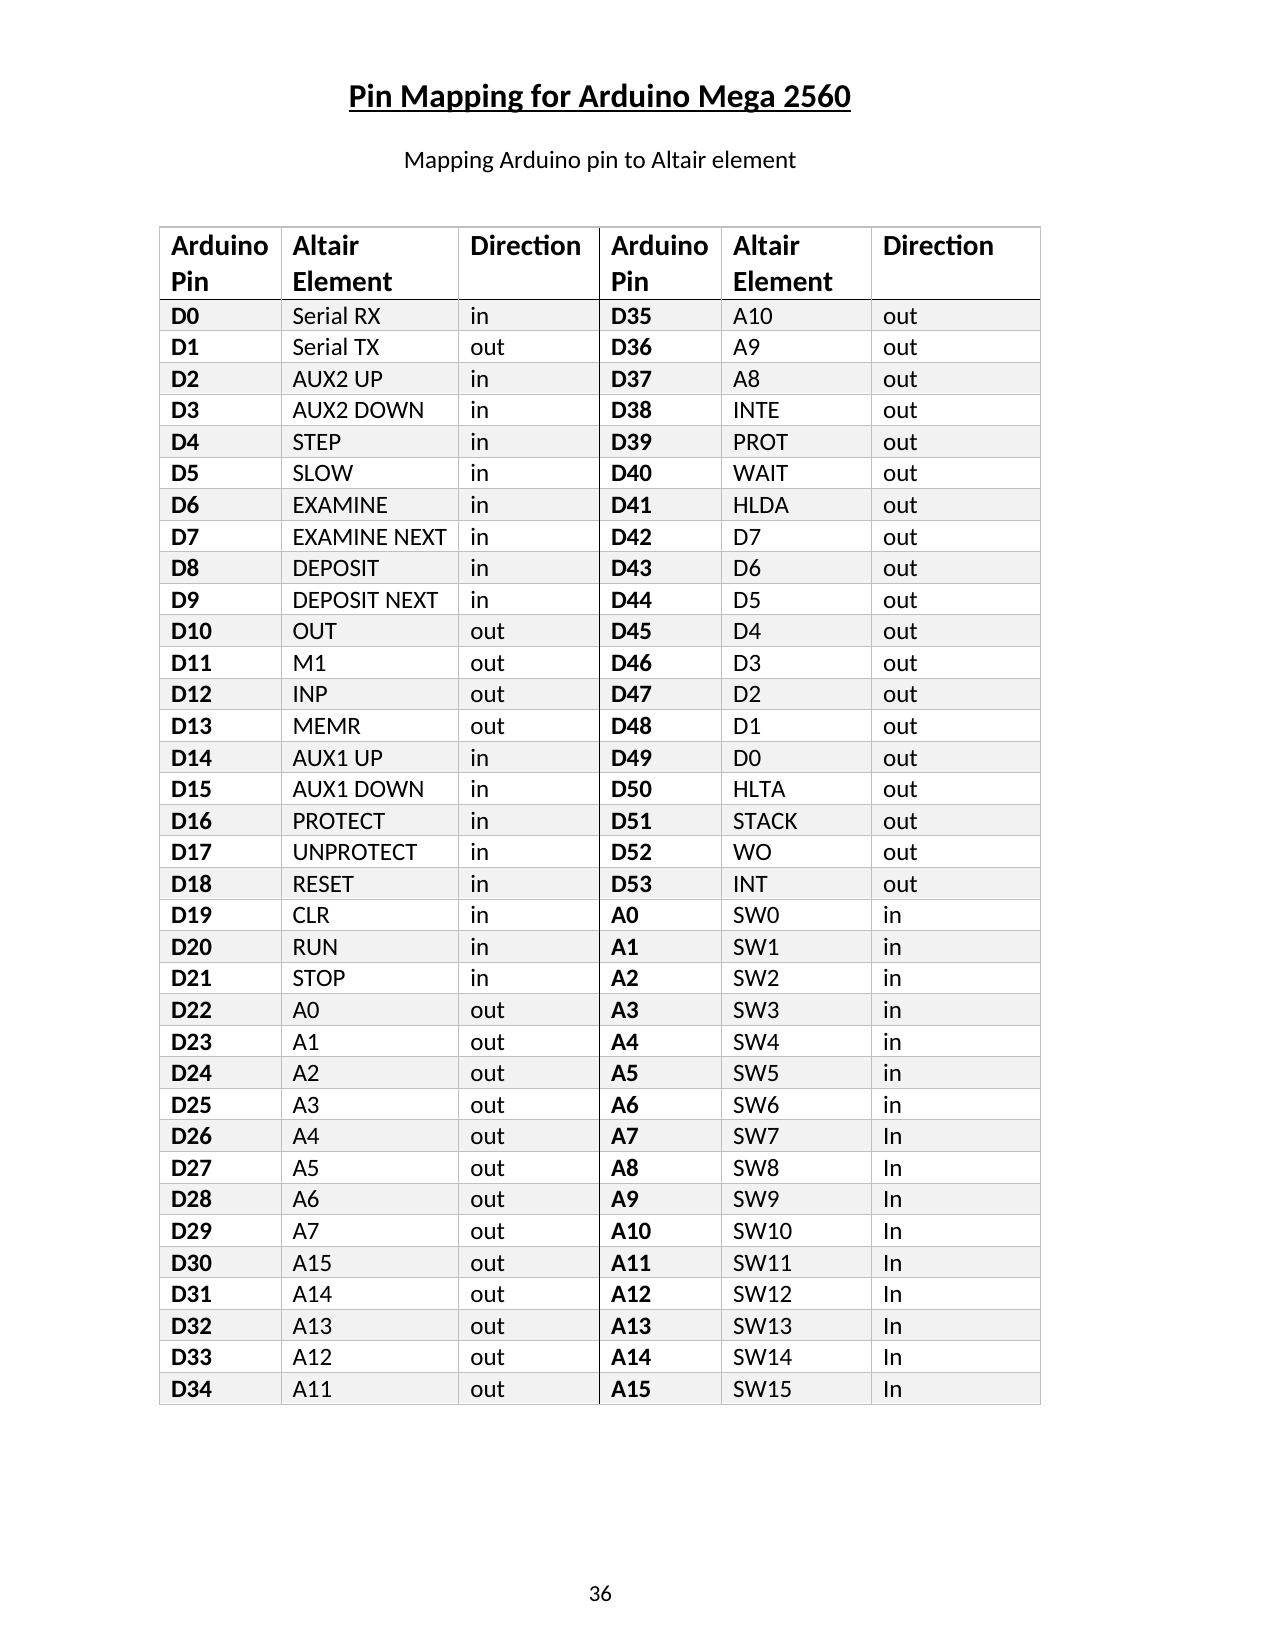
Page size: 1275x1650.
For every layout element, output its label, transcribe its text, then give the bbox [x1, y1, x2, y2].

table_cell D7 [722, 521, 871, 551]
table_cell in [459, 931, 599, 962]
table_cell A2 [282, 1057, 458, 1088]
table_cell D52 [600, 836, 721, 867]
table_cell D28 [160, 1184, 281, 1214]
table_cell out [459, 1247, 599, 1277]
table_cell D15 [160, 773, 281, 804]
table_cell out [459, 1120, 599, 1151]
table_cell INT [722, 868, 871, 898]
table_cell D34 [160, 1373, 281, 1403]
table_cell A9 [600, 1184, 721, 1214]
table_cell RESET [282, 868, 458, 898]
table_cell out [459, 1057, 599, 1088]
table_cell A5 [282, 1152, 458, 1182]
table_cell SW2 [722, 963, 871, 993]
table_cell out [872, 363, 1040, 393]
table_cell A4 [600, 1026, 721, 1056]
subtitle Pin Mapping for Arduino Mega 2560 [75, 75, 1125, 116]
table_cell in [459, 458, 599, 488]
table_cell UNPROTECT [282, 836, 458, 867]
table_cell D38 [600, 395, 721, 425]
table_cell D10 [160, 615, 281, 646]
table_cell INP [282, 679, 458, 709]
table_cell A14 [600, 1341, 721, 1372]
table_cell In [872, 1341, 1040, 1372]
table_cell out [872, 647, 1040, 677]
table_cell D50 [600, 773, 721, 804]
table_cell D47 [600, 679, 721, 709]
table_cell A0 [282, 994, 458, 1025]
table_cell D16 [160, 805, 281, 835]
table_cell out [459, 615, 599, 646]
table_cell SW5 [722, 1057, 871, 1088]
table_cell STACK [722, 805, 871, 835]
table_cell out [872, 331, 1040, 362]
table_header Altair Element [722, 228, 871, 299]
table_cell D29 [160, 1215, 281, 1246]
table_cell In [872, 1373, 1040, 1403]
table_cell D5 [160, 458, 281, 488]
table_cell in [872, 1057, 1040, 1088]
table_cell PROTECT [282, 805, 458, 835]
table_cell In [872, 1215, 1040, 1246]
table_cell in [459, 900, 599, 930]
table_cell Serial RX [282, 300, 458, 330]
table_cell In [872, 1120, 1040, 1151]
table_cell SW6 [722, 1089, 871, 1119]
table_cell D0 [722, 742, 871, 772]
table_cell AUX1 UP [282, 742, 458, 772]
table_cell D4 [722, 615, 871, 646]
table_cell D21 [160, 963, 281, 993]
table_cell D43 [600, 552, 721, 583]
table_cell A3 [282, 1089, 458, 1119]
table_header Arduino Pin [160, 228, 281, 299]
table_cell out [872, 489, 1040, 520]
table_cell A5 [600, 1057, 721, 1088]
table_cell in [459, 521, 599, 551]
table_cell in [459, 868, 599, 898]
table_cell D37 [600, 363, 721, 393]
table_cell out [459, 1373, 599, 1403]
table_cell SW12 [722, 1278, 871, 1309]
table_cell D40 [600, 458, 721, 488]
table_cell D7 [160, 521, 281, 551]
table_cell Serial TX [282, 331, 458, 362]
table_cell A1 [282, 1026, 458, 1056]
table_cell In [872, 1278, 1040, 1309]
table_cell out [872, 805, 1040, 835]
table_cell D2 [722, 679, 871, 709]
table_cell D6 [722, 552, 871, 583]
table_cell in [872, 1026, 1040, 1056]
table_cell in [459, 426, 599, 457]
table_cell DEPOSIT [282, 552, 458, 583]
table_cell D36 [600, 331, 721, 362]
table_cell D41 [600, 489, 721, 520]
table_cell A15 [282, 1247, 458, 1277]
table_cell In [872, 1152, 1040, 1182]
table_cell out [459, 710, 599, 741]
table_cell D6 [160, 489, 281, 520]
table_cell A1 [600, 931, 721, 962]
table_cell A4 [282, 1120, 458, 1151]
table_cell D42 [600, 521, 721, 551]
table_cell in [459, 584, 599, 614]
table_cell in [872, 1089, 1040, 1119]
table_cell SW8 [722, 1152, 871, 1182]
table_cell out [459, 994, 599, 1025]
table_cell in [872, 931, 1040, 962]
table_header Arduino Pin [600, 228, 721, 299]
table_cell D2 [160, 363, 281, 393]
table_cell D20 [160, 931, 281, 962]
table_cell D0 [160, 300, 281, 330]
table_cell WO [722, 836, 871, 867]
table_cell A15 [600, 1373, 721, 1403]
table_cell In [872, 1310, 1040, 1340]
table_cell D35 [600, 300, 721, 330]
table_cell HLDA [722, 489, 871, 520]
table_cell D1 [160, 331, 281, 362]
table_cell D18 [160, 868, 281, 898]
table_cell out [459, 1152, 599, 1182]
table_cell D30 [160, 1247, 281, 1277]
table_cell in [459, 489, 599, 520]
table_cell D27 [160, 1152, 281, 1182]
table_header Direction [459, 228, 599, 299]
table_cell out [459, 1310, 599, 1340]
table_cell out [872, 395, 1040, 425]
table_cell D3 [722, 647, 871, 677]
table_cell EXAMINE [282, 489, 458, 520]
table_cell D19 [160, 900, 281, 930]
table_cell in [459, 552, 599, 583]
table_cell out [459, 679, 599, 709]
table_cell in [459, 300, 599, 330]
table_cell out [872, 679, 1040, 709]
table_cell CLR [282, 900, 458, 930]
table_cell D3 [160, 395, 281, 425]
table_cell PROT [722, 426, 871, 457]
table_cell A8 [600, 1152, 721, 1182]
table_cell DEPOSIT NEXT [282, 584, 458, 614]
table_cell AUX1 DOWN [282, 773, 458, 804]
table_cell out [872, 426, 1040, 457]
table_cell out [459, 1278, 599, 1309]
table_cell SW1 [722, 931, 871, 962]
table_cell SW3 [722, 994, 871, 1025]
table_cell D14 [160, 742, 281, 772]
table_cell A9 [722, 331, 871, 362]
table_cell in [459, 363, 599, 393]
list Mapping Arduino pin to Altair element [75, 144, 1125, 174]
table_cell A13 [282, 1310, 458, 1340]
table_cell A13 [600, 1310, 721, 1340]
table_cell A10 [600, 1215, 721, 1246]
table_cell A10 [722, 300, 871, 330]
table_cell A14 [282, 1278, 458, 1309]
table_cell D31 [160, 1278, 281, 1309]
table_cell In [872, 1184, 1040, 1214]
table_cell in [872, 994, 1040, 1025]
table_cell D11 [160, 647, 281, 677]
table_cell in [459, 773, 599, 804]
table_cell D46 [600, 647, 721, 677]
table_cell D51 [600, 805, 721, 835]
table_cell out [872, 615, 1040, 646]
table_cell out [459, 647, 599, 677]
table_cell A3 [600, 994, 721, 1025]
table_cell D22 [160, 994, 281, 1025]
table_cell A12 [600, 1278, 721, 1309]
table_cell in [872, 900, 1040, 930]
table_cell D33 [160, 1341, 281, 1372]
table_cell INTE [722, 395, 871, 425]
table_cell out [872, 836, 1040, 867]
table_cell A0 [600, 900, 721, 930]
table_cell out [872, 710, 1040, 741]
table_cell A7 [282, 1215, 458, 1246]
table_cell D8 [160, 552, 281, 583]
table_cell out [459, 1215, 599, 1246]
table_cell D4 [160, 426, 281, 457]
table_cell D48 [600, 710, 721, 741]
table_cell in [459, 395, 599, 425]
table_cell D12 [160, 679, 281, 709]
table_cell A6 [282, 1184, 458, 1214]
table_cell out [872, 742, 1040, 772]
table_cell RUN [282, 931, 458, 962]
table_cell SW14 [722, 1341, 871, 1372]
table_cell out [872, 773, 1040, 804]
table_cell A11 [600, 1247, 721, 1277]
table_cell out [872, 552, 1040, 583]
table_cell SW0 [722, 900, 871, 930]
table_cell D5 [722, 584, 871, 614]
table_cell SW11 [722, 1247, 871, 1277]
table_cell in [459, 963, 599, 993]
table_cell D23 [160, 1026, 281, 1056]
table_cell D49 [600, 742, 721, 772]
table_cell D39 [600, 426, 721, 457]
table_cell MEMR [282, 710, 458, 741]
table_cell in [872, 963, 1040, 993]
table_cell A7 [600, 1120, 721, 1151]
table_cell D26 [160, 1120, 281, 1151]
table_cell AUX2 UP [282, 363, 458, 393]
table_cell D13 [160, 710, 281, 741]
table_cell D17 [160, 836, 281, 867]
table_cell A8 [722, 363, 871, 393]
table_cell OUT [282, 615, 458, 646]
table_cell HLTA [722, 773, 871, 804]
table_cell D44 [600, 584, 721, 614]
table_cell out [872, 584, 1040, 614]
table_cell out [459, 1341, 599, 1372]
table_cell SW9 [722, 1184, 871, 1214]
table_cell A12 [282, 1341, 458, 1372]
table_cell out [459, 1026, 599, 1056]
table_cell out [872, 458, 1040, 488]
table_cell out [872, 521, 1040, 551]
table_cell A11 [282, 1373, 458, 1403]
table_cell A6 [600, 1089, 721, 1119]
table_cell STOP [282, 963, 458, 993]
table_cell A2 [600, 963, 721, 993]
table_cell out [459, 331, 599, 362]
table_header Altair Element [282, 228, 458, 299]
table_cell D53 [600, 868, 721, 898]
table_cell SW4 [722, 1026, 871, 1056]
table_cell STEP [282, 426, 458, 457]
table_cell D1 [722, 710, 871, 741]
table_cell D24 [160, 1057, 281, 1088]
table_cell SW10 [722, 1215, 871, 1246]
table_cell D9 [160, 584, 281, 614]
table_cell M1 [282, 647, 458, 677]
table_cell SW13 [722, 1310, 871, 1340]
table_cell SW15 [722, 1373, 871, 1403]
table_cell out [872, 868, 1040, 898]
table_cell out [459, 1184, 599, 1214]
table_cell in [459, 805, 599, 835]
table_cell out [459, 1089, 599, 1119]
table_cell D45 [600, 615, 721, 646]
table_cell D25 [160, 1089, 281, 1119]
table_cell D32 [160, 1310, 281, 1340]
table_cell in [459, 742, 599, 772]
table_cell SW7 [722, 1120, 871, 1151]
table_cell AUX2 DOWN [282, 395, 458, 425]
table_cell SLOW [282, 458, 458, 488]
table_header Direction [872, 228, 1040, 299]
table_cell EXAMINE NEXT [282, 521, 458, 551]
table_cell in [459, 836, 599, 867]
table_cell WAIT [722, 458, 871, 488]
table_cell out [872, 300, 1040, 330]
table_cell In [872, 1247, 1040, 1277]
